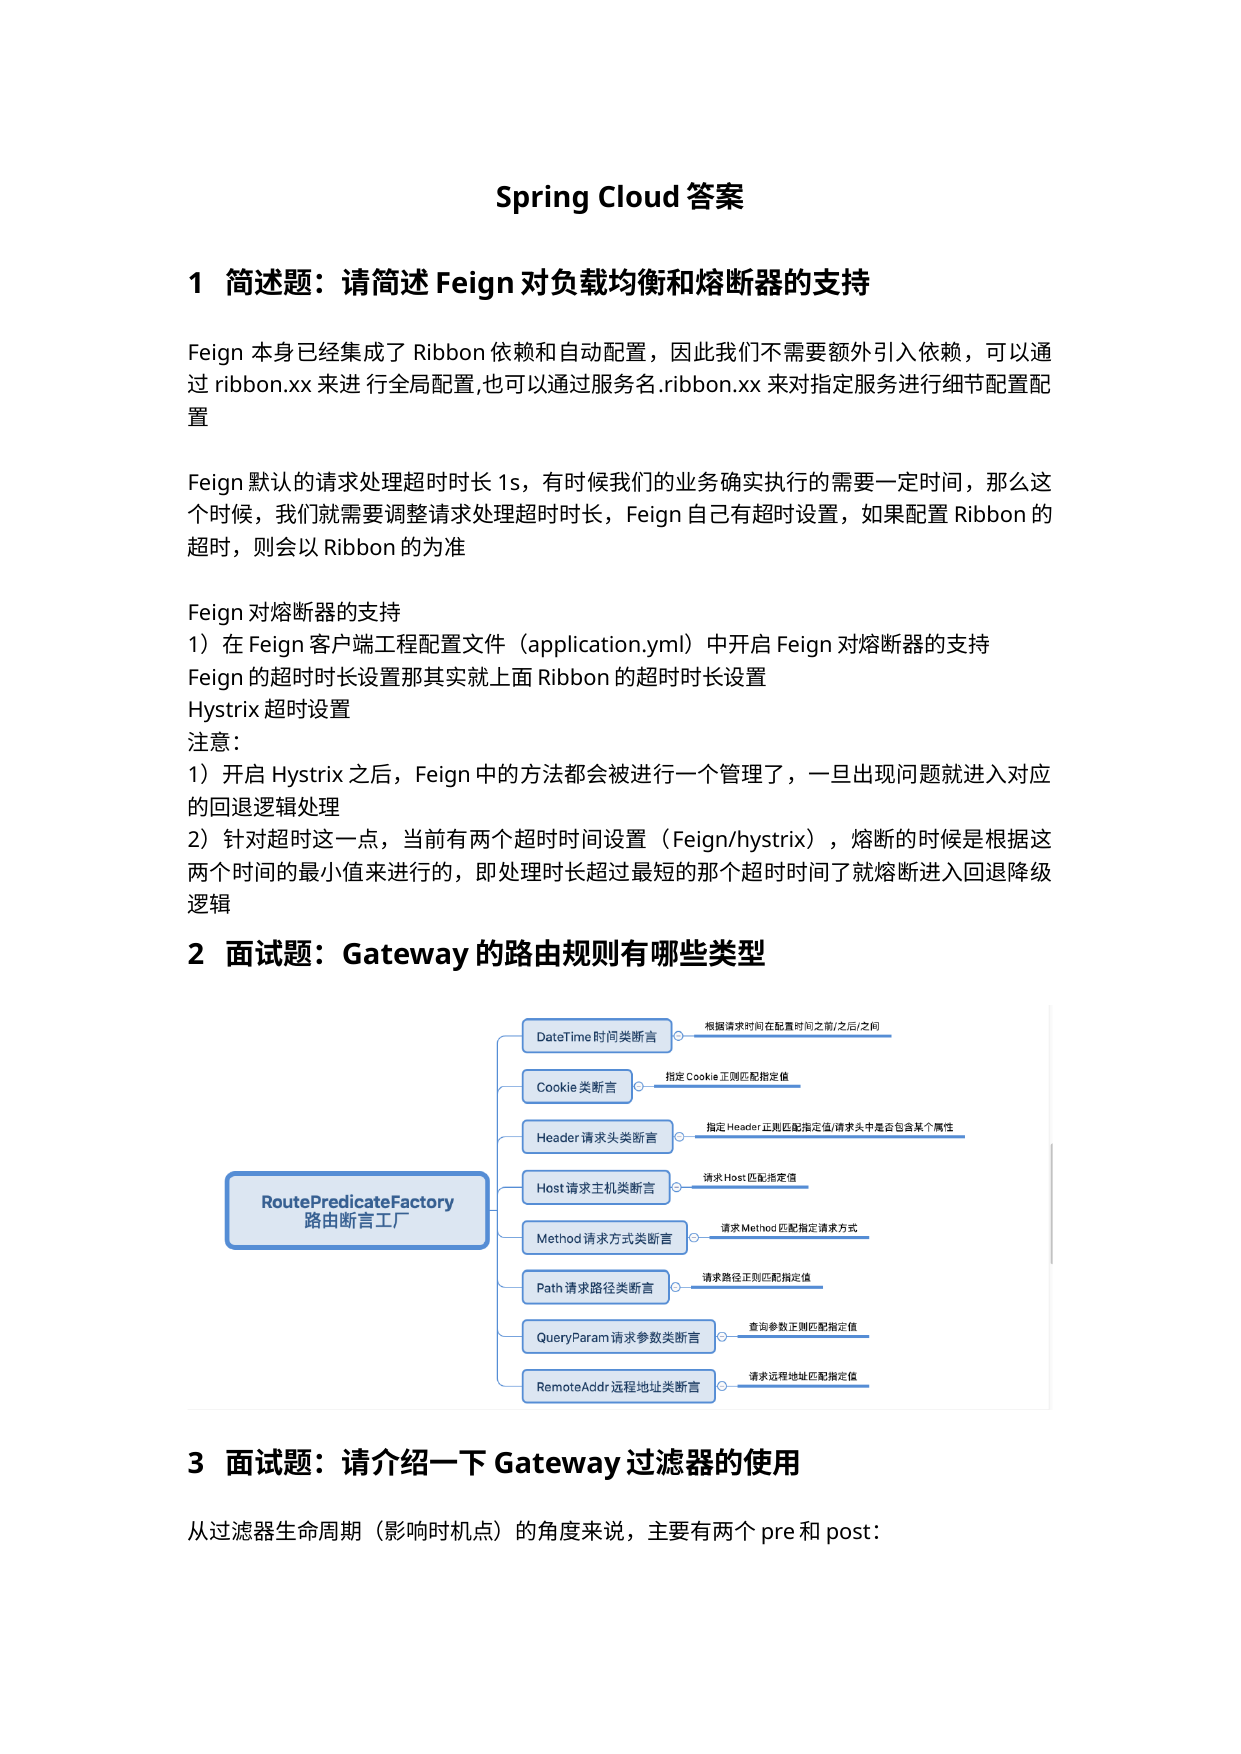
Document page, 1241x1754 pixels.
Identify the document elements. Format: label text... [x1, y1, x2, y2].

subtitle 简述题：请简述Feign对负载均衡和熔断器的支持 [187, 248, 1053, 313]
text 从过滤器生命周期（影响时机点）的角度来说，主要有两个pre和post： [187, 1514, 1053, 1547]
text 1）在Feign客户端工程配置文件（application.yml）中开启Feign对熔断器的支持 [187, 627, 1053, 659]
text 1）开启Hystrix之后，Feign中的方法都会被进行一个管理了，一旦出现问题就进入对应的回退逻辑处理 [187, 757, 1053, 822]
text Hystrix超时设置 [187, 692, 1053, 724]
text Feign对熔断器的支持 [187, 594, 1053, 627]
subtitle 面试题：Gateway的路由规则有哪些类型 [187, 919, 1053, 984]
subtitle 面试题：请介绍一下Gateway过滤器的使用 [187, 1428, 1053, 1493]
text Feign默认的请求处理超时时长1s，有时候我们的业务确实执行的需要一定时间，那么这个时候，我们就需要调整请求处理超时时长，Feign自己有超时设置，如果配置Ribbon的超时，则会以Ribbon的为准 [187, 464, 1053, 562]
text 2）针对超时这一点，当前有两个超时时间设置（Feign/hystrix），熔断的时候是根据这两个时间的最小值来进行的，即处理时长超过最短的那个超时时间了就熔断进入回退降级逻辑 [187, 822, 1053, 919]
picture [187, 1005, 1053, 1410]
subtitle Spring Cloud答案 [187, 162, 1053, 227]
text Feign 本身已经集成了Ribbon依赖和自动配置，因此我们不需要额外引入依赖，可以通过 ribbon.xx 来进 行全局配置,也可以通过服务名.ribbon.xx 来对指定服务进行细节配置配置 [187, 334, 1053, 432]
text 注意： [187, 724, 1053, 757]
text Feign的超时时长设置那其实就上面Ribbon的超时时长设置 [187, 659, 1053, 692]
